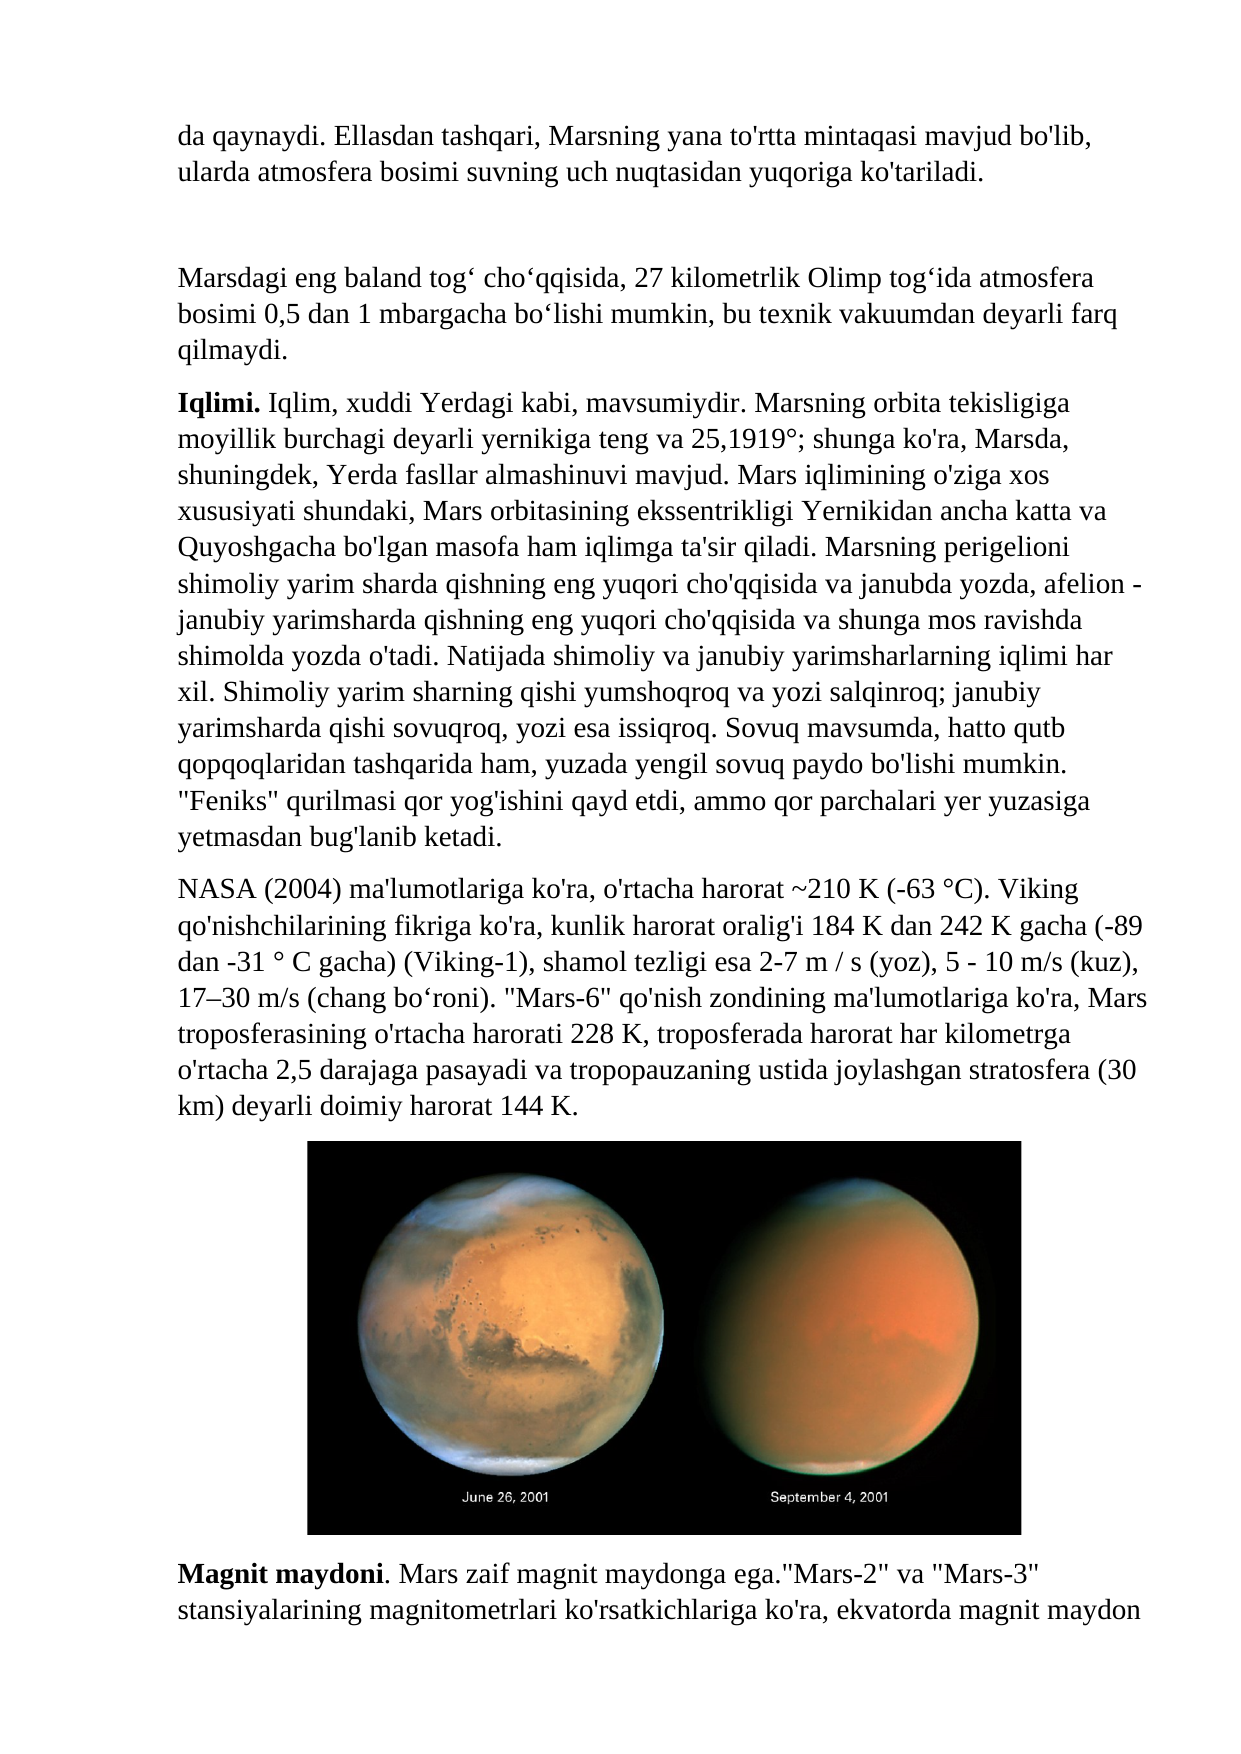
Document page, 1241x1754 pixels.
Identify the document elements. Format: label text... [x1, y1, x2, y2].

picture [307, 1141, 1022, 1538]
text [177, 1556, 1152, 1626]
text Marsdagi eng baland tog‘ cho‘qqisida, 27 kilometrlik Olimp tog‘ida atmosfera bosimi 0,5 dan 1 mbargacha bo‘lishi mumkin, bu texnik vakuumdan deyarli farq qilmaydi. [177, 260, 1152, 366]
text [177, 118, 1152, 188]
text NASA (2004) ma'lumotlariga ko'ra, o'rtacha harorat ~210 K (-63 °C). Viking qo'nishchilarining fikriga ko'ra, kunlik harorat oralig'i 184 K dan 242 K gacha (-89 dan -31 ° C gacha) (Viking-1), shamol tezligi esa 2-7 m / s (yoz), 5 - 10 m/s (kuz), 17–30 m/s (chang boʻroni). "Mars-6" qo'nish zondining ma'lumotlariga ko'ra, Mars troposferasining o'rtacha harorati 228 K, troposferada harorat har kilometrga o'rtacha 2,5 darajaga pasayadi va tropopauzaning ustida joylashgan stratosfera (30 km) deyarli doimiy harorat 144 K. [177, 872, 1152, 1122]
text Iqlimi. Iqlim, xuddi Yerdagi kabi, mavsumiydir. Marsning orbita tekisligiga moyillik burchagi deyarli yernikiga teng va 25,1919°; shunga ko'ra, Marsda, shuningdek, Yerda fasllar almashinuvi mavjud. Mars iqlimining o'ziga xos xususiyati shundaki, Mars orbitasining ekssentrikligi Yernikidan ancha katta va Quyoshgacha bo'lgan masofa ham iqlimga ta'sir qiladi. Marsning perigelioni shimoliy yarim sharda qishning eng yuqori cho'qqisida va janubda yozda, afelion - janubiy yarimsharda qishning eng yuqori cho'qqisida va shunga mos ravishda shimolda yozda o'tadi. Natijada shimoliy va janubiy yarimsharlarning iqlimi har xil. Shimoliy yarim sharning qishi yumshoqroq va yozi salqinroq; janubiy yarimsharda qishi sovuqroq, yozi esa issiqroq. Sovuq mavsumda, hatto qutb qopqoqlaridan tashqarida ham, yuzada yengil sovuq paydo bo'lishi mumkin. "Feniks" qurilmasi qor yog'ishini qayd etdi, ammo qor parchalari yer yuzasiga yetmasdan bug'lanib ketadi. [177, 385, 1152, 852]
